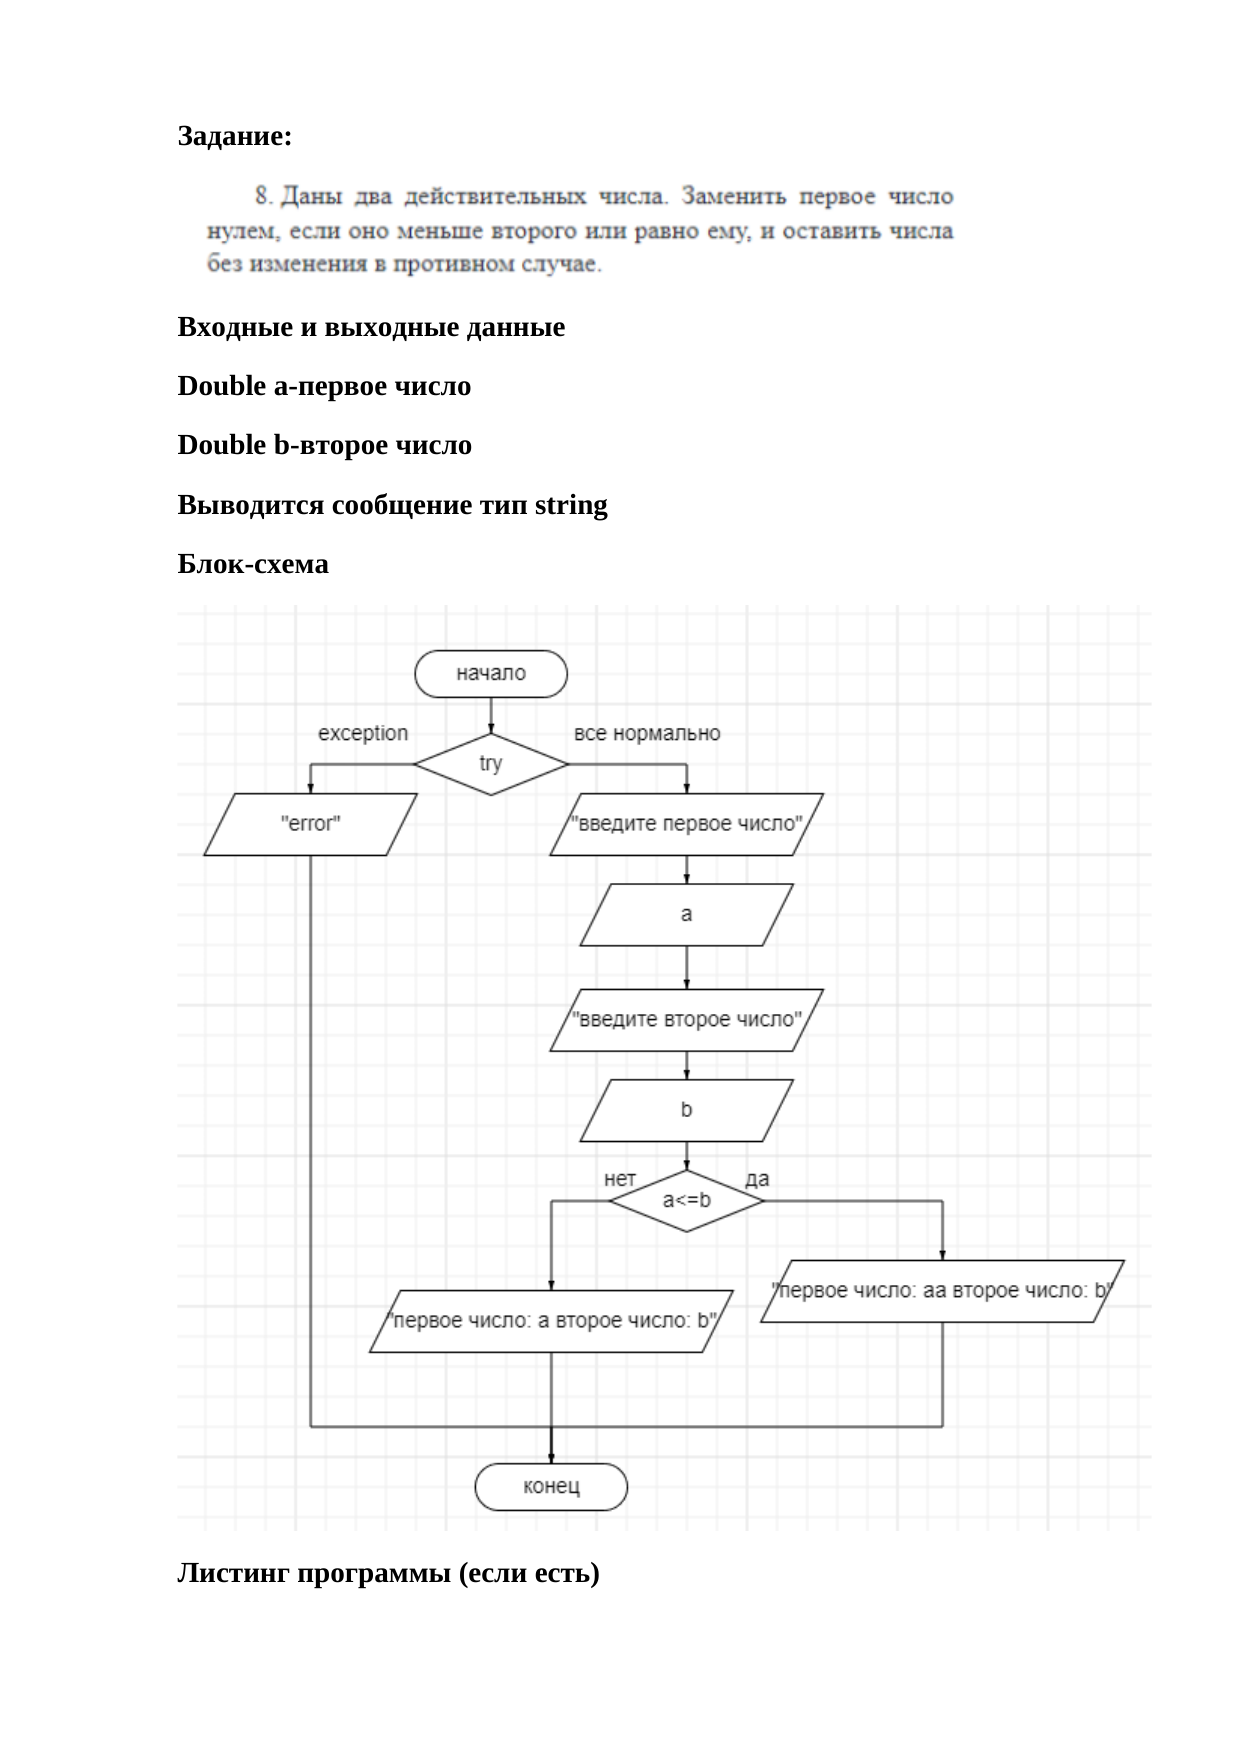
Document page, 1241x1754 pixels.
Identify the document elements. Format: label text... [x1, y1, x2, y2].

picture [177, 177, 1012, 284]
text Входные и выходные данные [177, 309, 1152, 342]
text Выводится сообщение тип string [177, 487, 1152, 520]
text Задание: [177, 118, 1152, 152]
text Double a-первое число [177, 368, 1152, 402]
text Double b-второе число [177, 427, 1152, 461]
text Блок-схема [177, 546, 1152, 580]
text Листинг программы (если есть) [177, 1556, 1152, 1589]
picture [177, 605, 1152, 1531]
